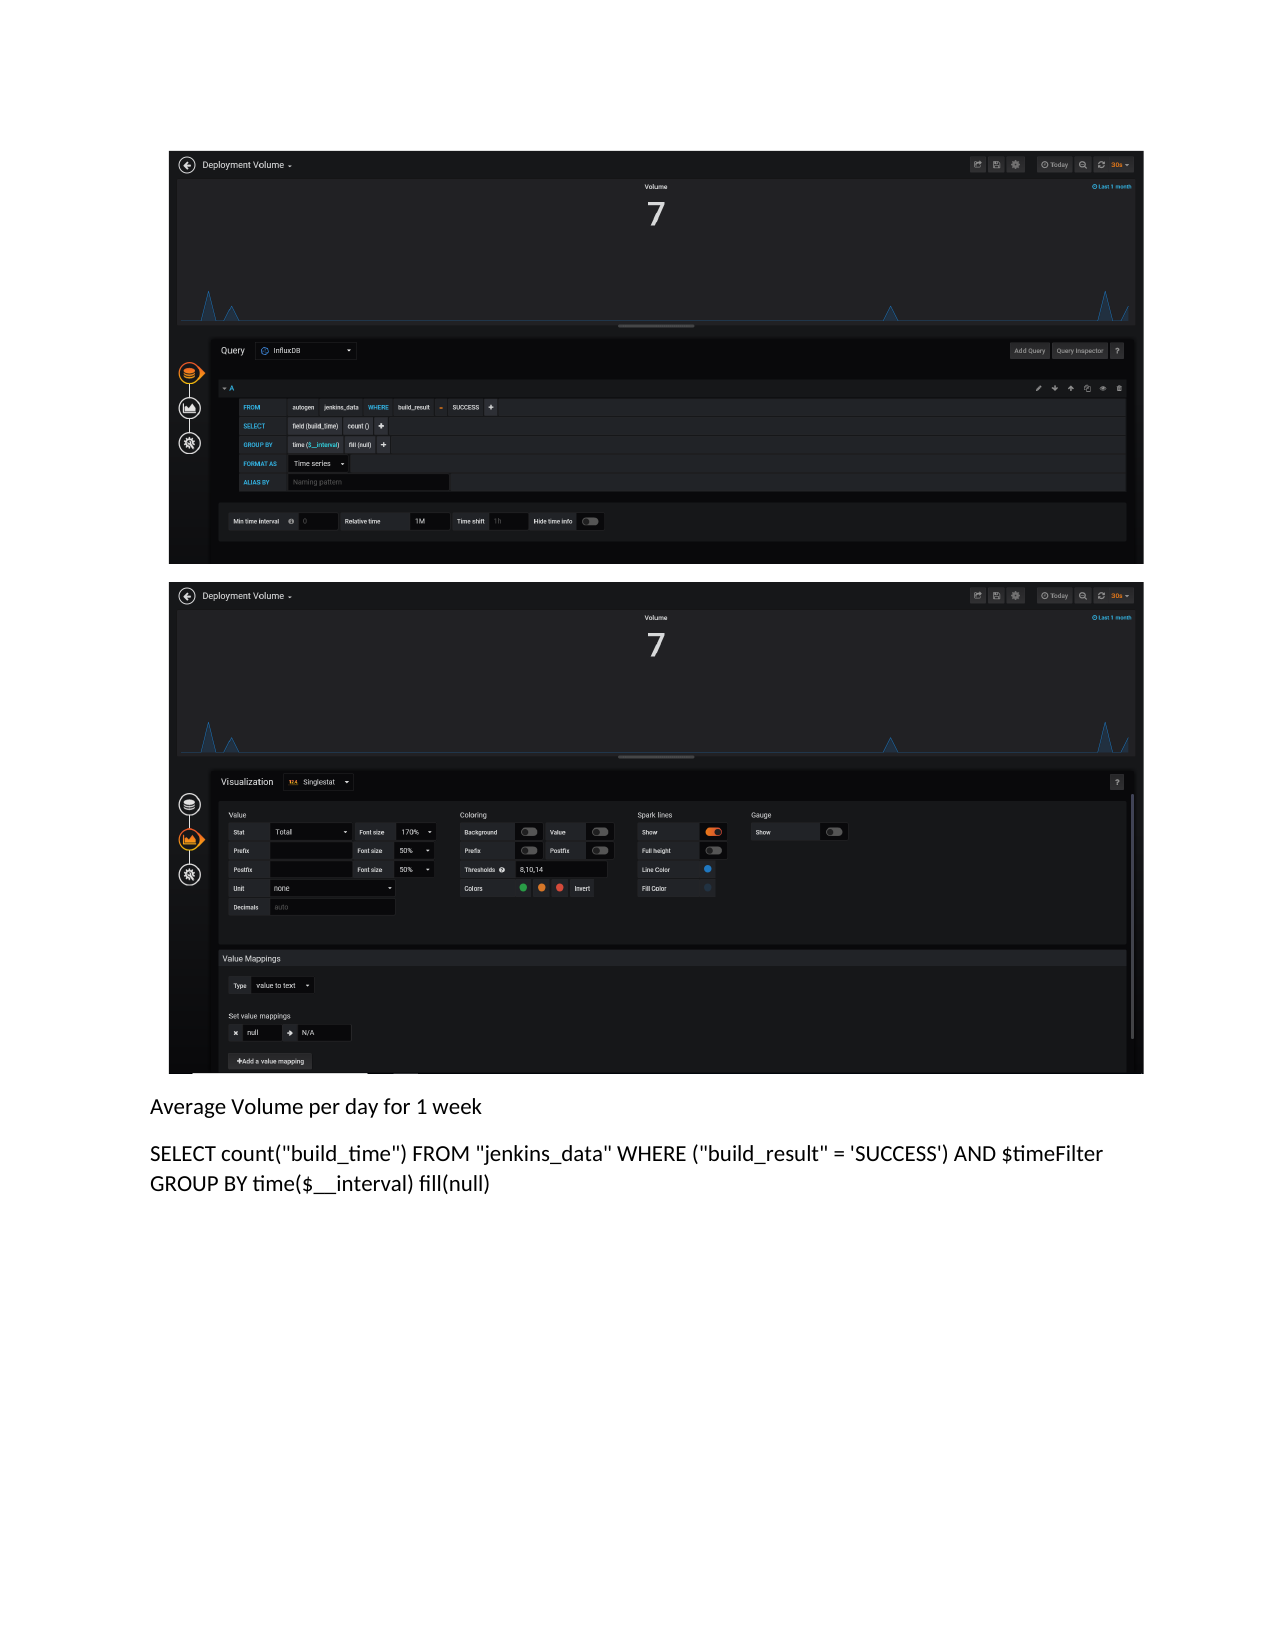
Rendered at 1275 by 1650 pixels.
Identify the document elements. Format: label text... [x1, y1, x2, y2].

text Average Volume per day for 1 week [150, 1092, 1125, 1120]
text SELECT count("build_time") FROM "jenkins_data" WHERE ("build_result" = 'SUCCESS') AND $timeFilter GROUP BY time($__interval) fill(null) [150, 1139, 1125, 1197]
